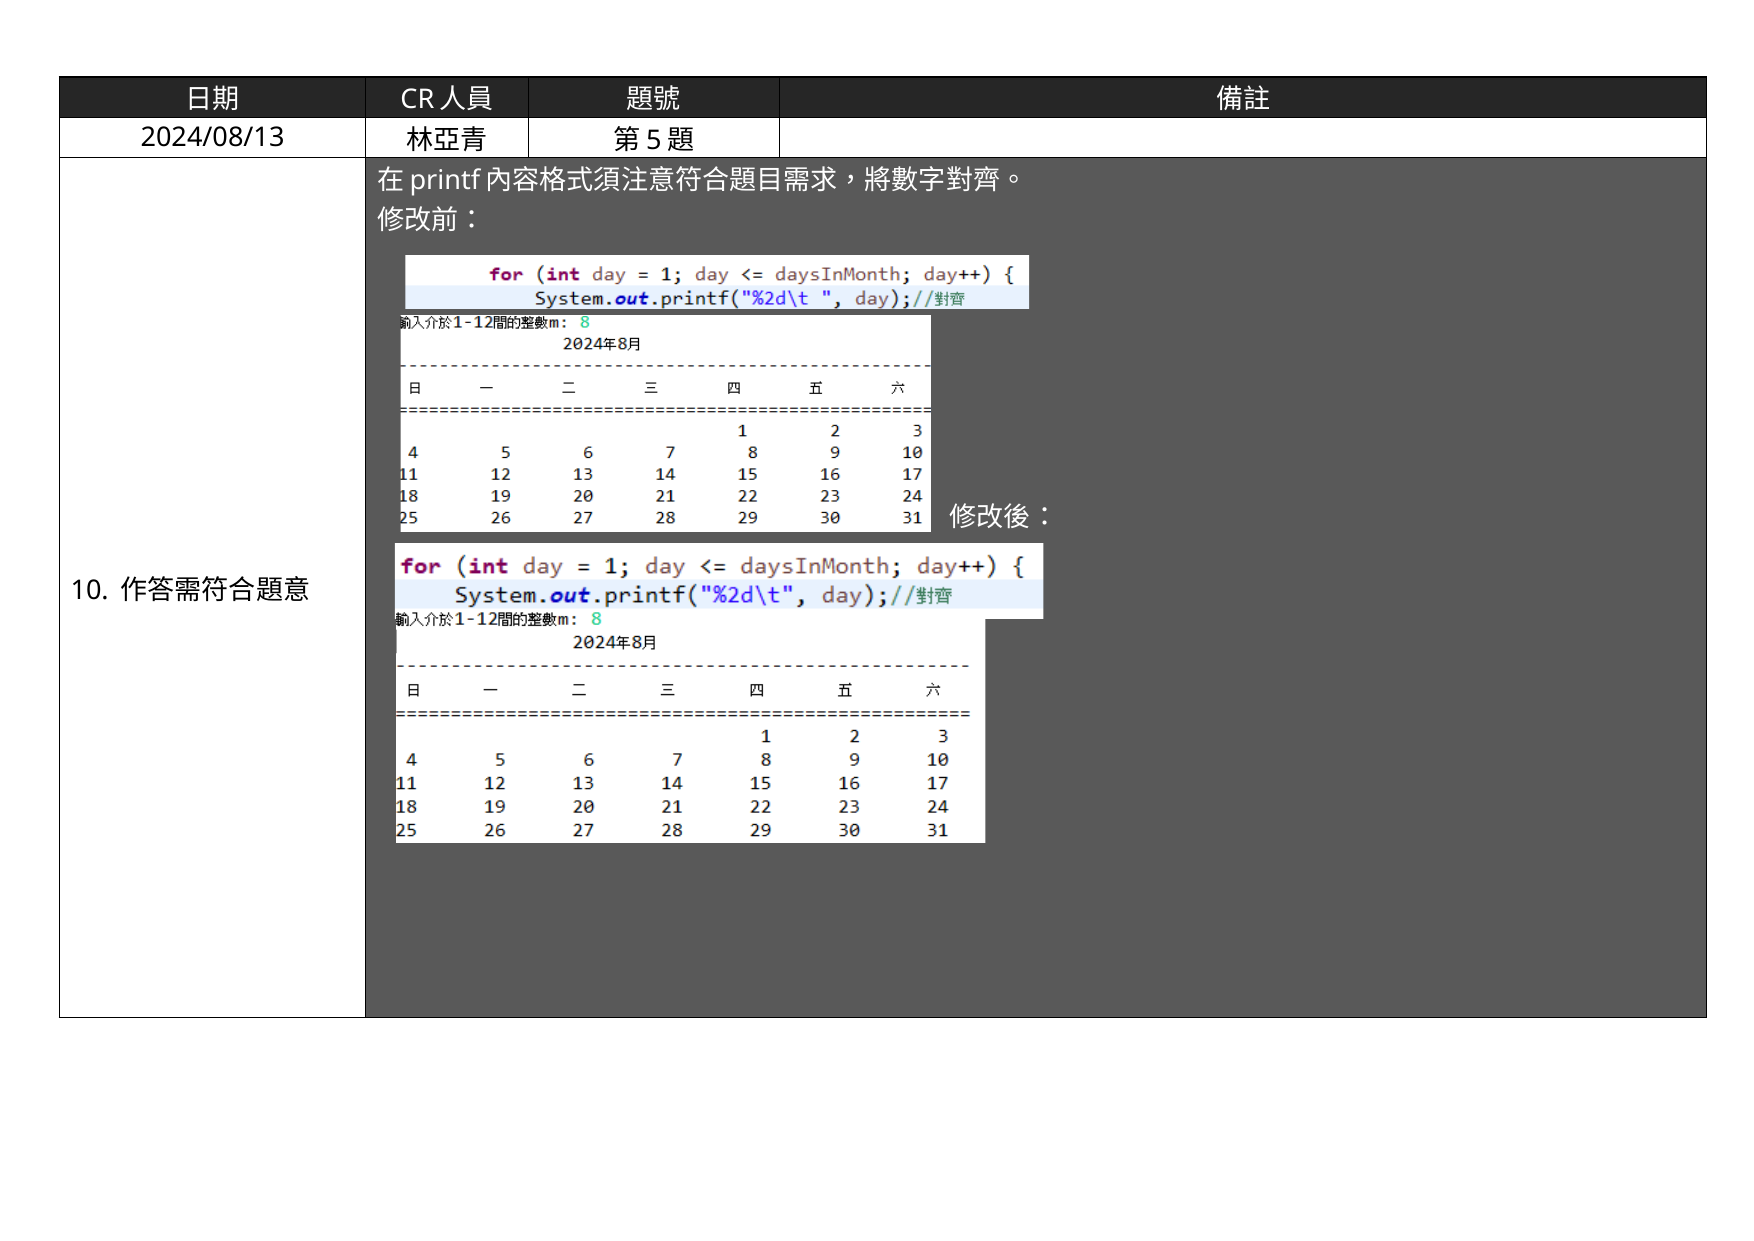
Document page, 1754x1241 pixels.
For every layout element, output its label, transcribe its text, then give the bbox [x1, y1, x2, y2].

table_cell 林亞青 [366, 118, 528, 157]
table_cell 第5題 [529, 118, 779, 157]
picture [393, 543, 1042, 842]
table_cell 作答需符合題意 [60, 158, 365, 1017]
table_cell [780, 118, 1706, 157]
table_cell 題號 [529, 78, 779, 117]
picture [404, 255, 1029, 308]
table_cell CR人員 [366, 78, 528, 117]
picture [399, 315, 930, 531]
table_cell 日期 [60, 78, 365, 117]
table_cell 2024/08/13 [60, 118, 365, 157]
table_cell 備註 [780, 78, 1706, 117]
table_cell 在printf內容格式須注意符合題目需求，將數字對齊。 修改前： 修改後： [366, 158, 1706, 1017]
